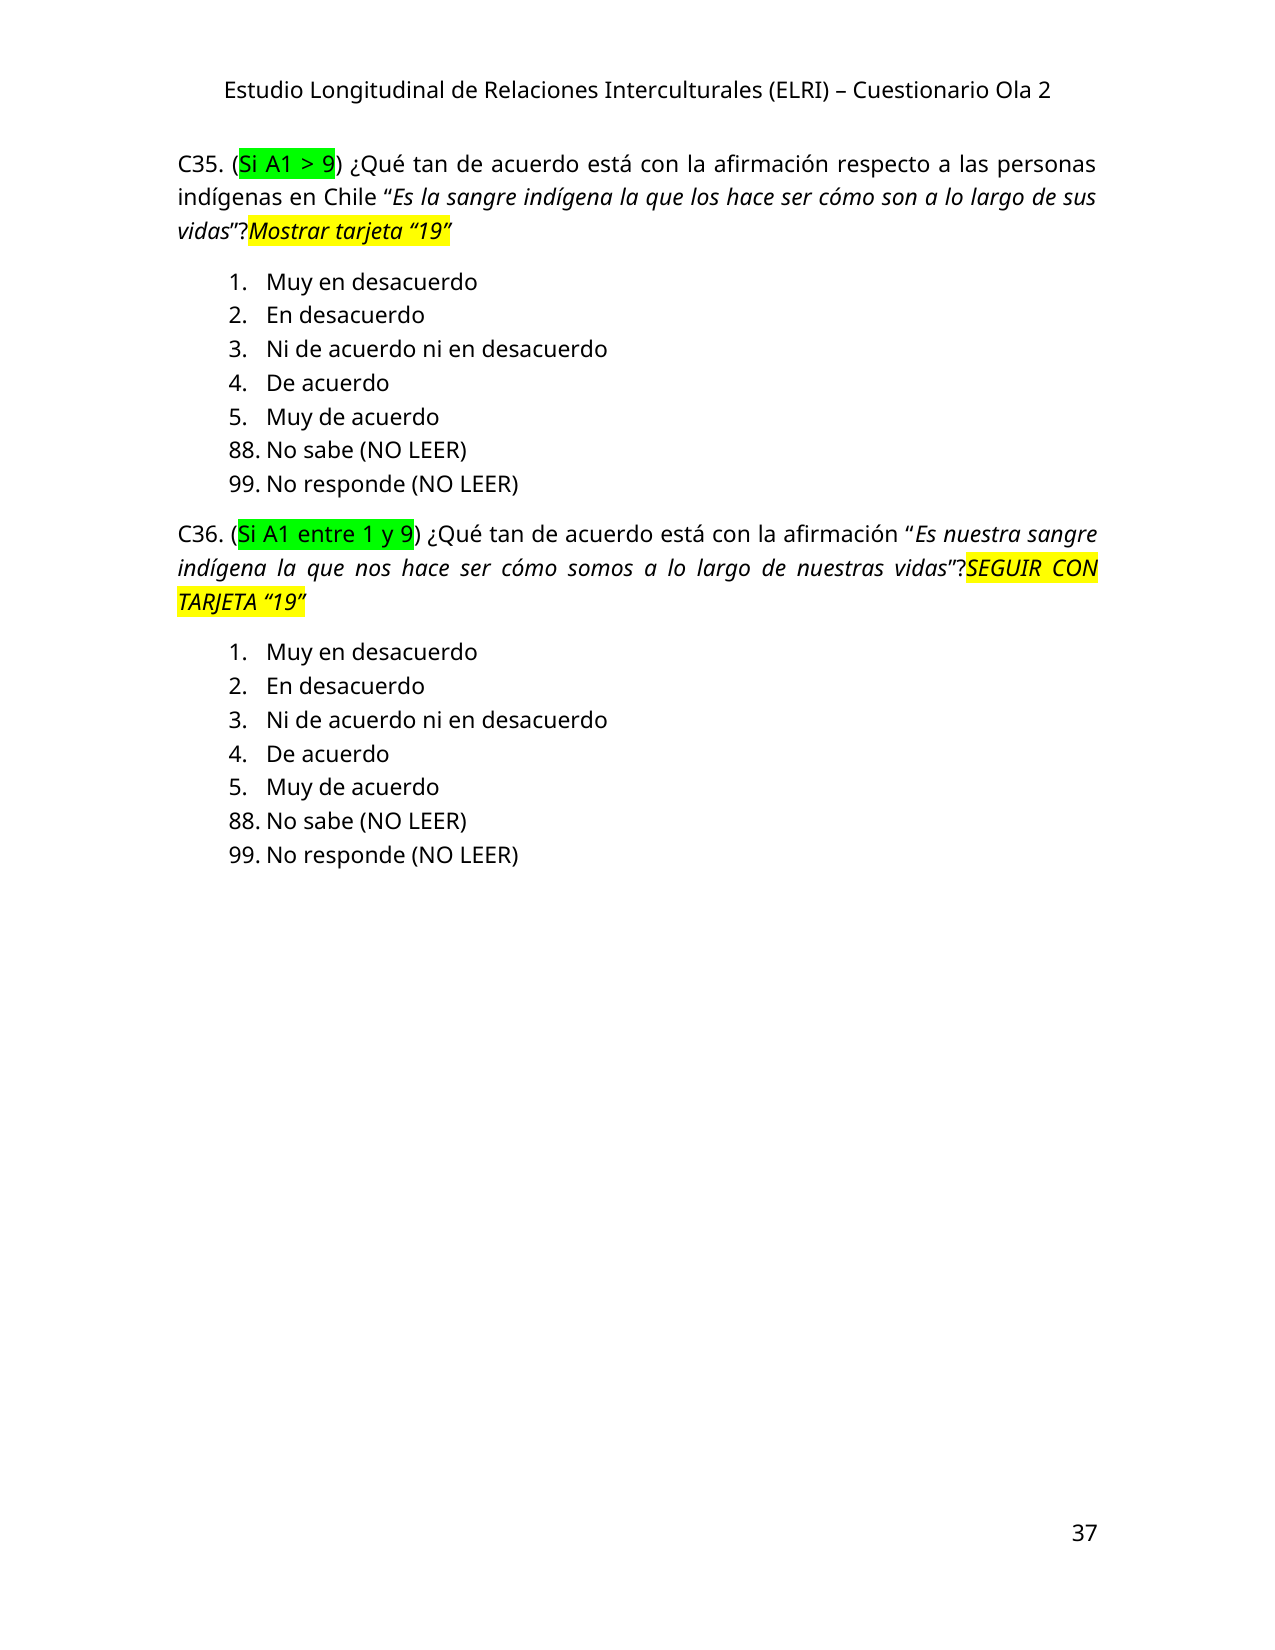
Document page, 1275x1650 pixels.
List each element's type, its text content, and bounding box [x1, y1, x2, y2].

list Muy de acuerdo [228, 771, 1098, 803]
list No responde (NO LEER) [228, 839, 1098, 870]
list No sabe (NO LEER) [228, 805, 1098, 836]
list En desacuerdo [228, 670, 1098, 701]
text C35. (Si A1 > 9) ¿Qué tan de acuerdo está con la afirmación respecto a las personas indígenas en Chile “Es la sangre indígena la que los hace ser cómo son a lo largo de sus vidas”?Mostrar tarjeta “19” [177, 148, 1098, 246]
list Muy en desacuerdo [228, 636, 1098, 668]
list Muy de acuerdo [228, 401, 1098, 432]
list Muy en desacuerdo [228, 266, 1098, 297]
list De acuerdo [228, 738, 1098, 769]
list En desacuerdo [228, 299, 1098, 331]
list Ni de acuerdo ni en desacuerdo [228, 333, 1098, 364]
list No sabe (NO LEER) [228, 434, 1098, 466]
list No responde (NO LEER) [228, 468, 1098, 499]
list Ni de acuerdo ni en desacuerdo [228, 704, 1098, 735]
list De acuerdo [228, 367, 1098, 398]
text C36. (Si A1 entre 1 y 9) ¿Qué tan de acuerdo está con la afirmación “Es nuestra sangre indígena la que nos hace ser cómo somos a lo largo de nuestras vidas”?SEGUIR CON TARJETA “19” [177, 518, 1098, 617]
